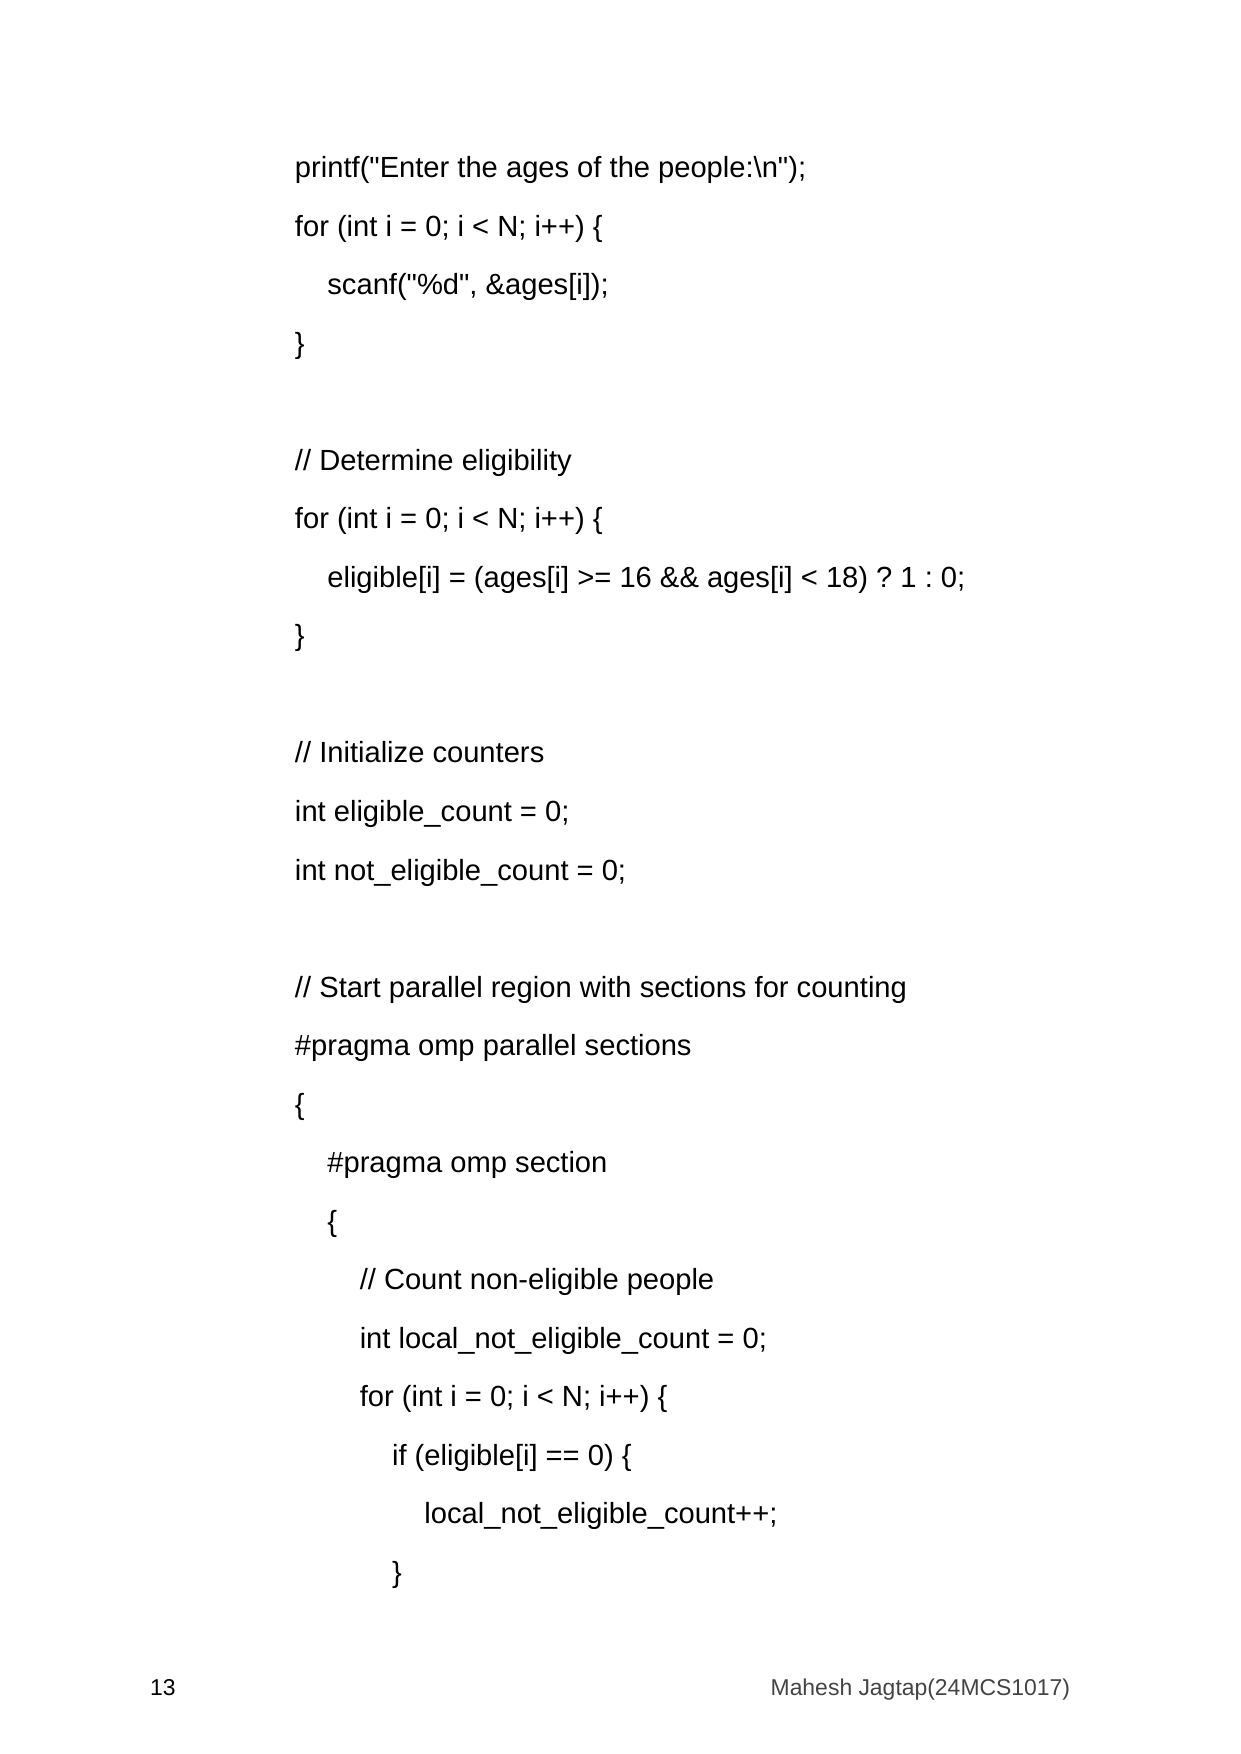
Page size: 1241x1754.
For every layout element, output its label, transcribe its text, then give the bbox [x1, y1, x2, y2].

text #pragma omp section [262, 1145, 1090, 1179]
text int local_not_eligible_count = 0; [262, 1321, 1090, 1354]
text local_not_eligible_count++; [262, 1496, 1090, 1530]
text // Initialize counters [262, 735, 1090, 769]
text int not_eligible_count = 0; [262, 852, 1090, 886]
text } [262, 1555, 1090, 1588]
text #pragma omp parallel sections [262, 1028, 1090, 1062]
text for (int i = 0; i < N; i++) { [262, 501, 1090, 535]
text } [262, 618, 1090, 652]
text for (int i = 0; i < N; i++) { [262, 208, 1090, 242]
text { [262, 1087, 1090, 1120]
text eligible[i] = (ages[i] >= 16 && ages[i] < 18) ? 1 : 0; [262, 560, 1090, 593]
text if (eligible[i] == 0) { [262, 1438, 1090, 1471]
text } [262, 326, 1090, 359]
text // Determine eligibility [262, 443, 1090, 476]
text printf("Enter the ages of the people:\n"); [262, 150, 1090, 183]
text // Start parallel region with sections for counting [262, 969, 1090, 1003]
text { [262, 1204, 1090, 1237]
text int eligible_count = 0; [262, 794, 1090, 827]
text scanf("%d", &ages[i]); [262, 267, 1090, 301]
text for (int i = 0; i < N; i++) { [262, 1379, 1090, 1413]
text // Count non-eligible people [262, 1262, 1090, 1296]
